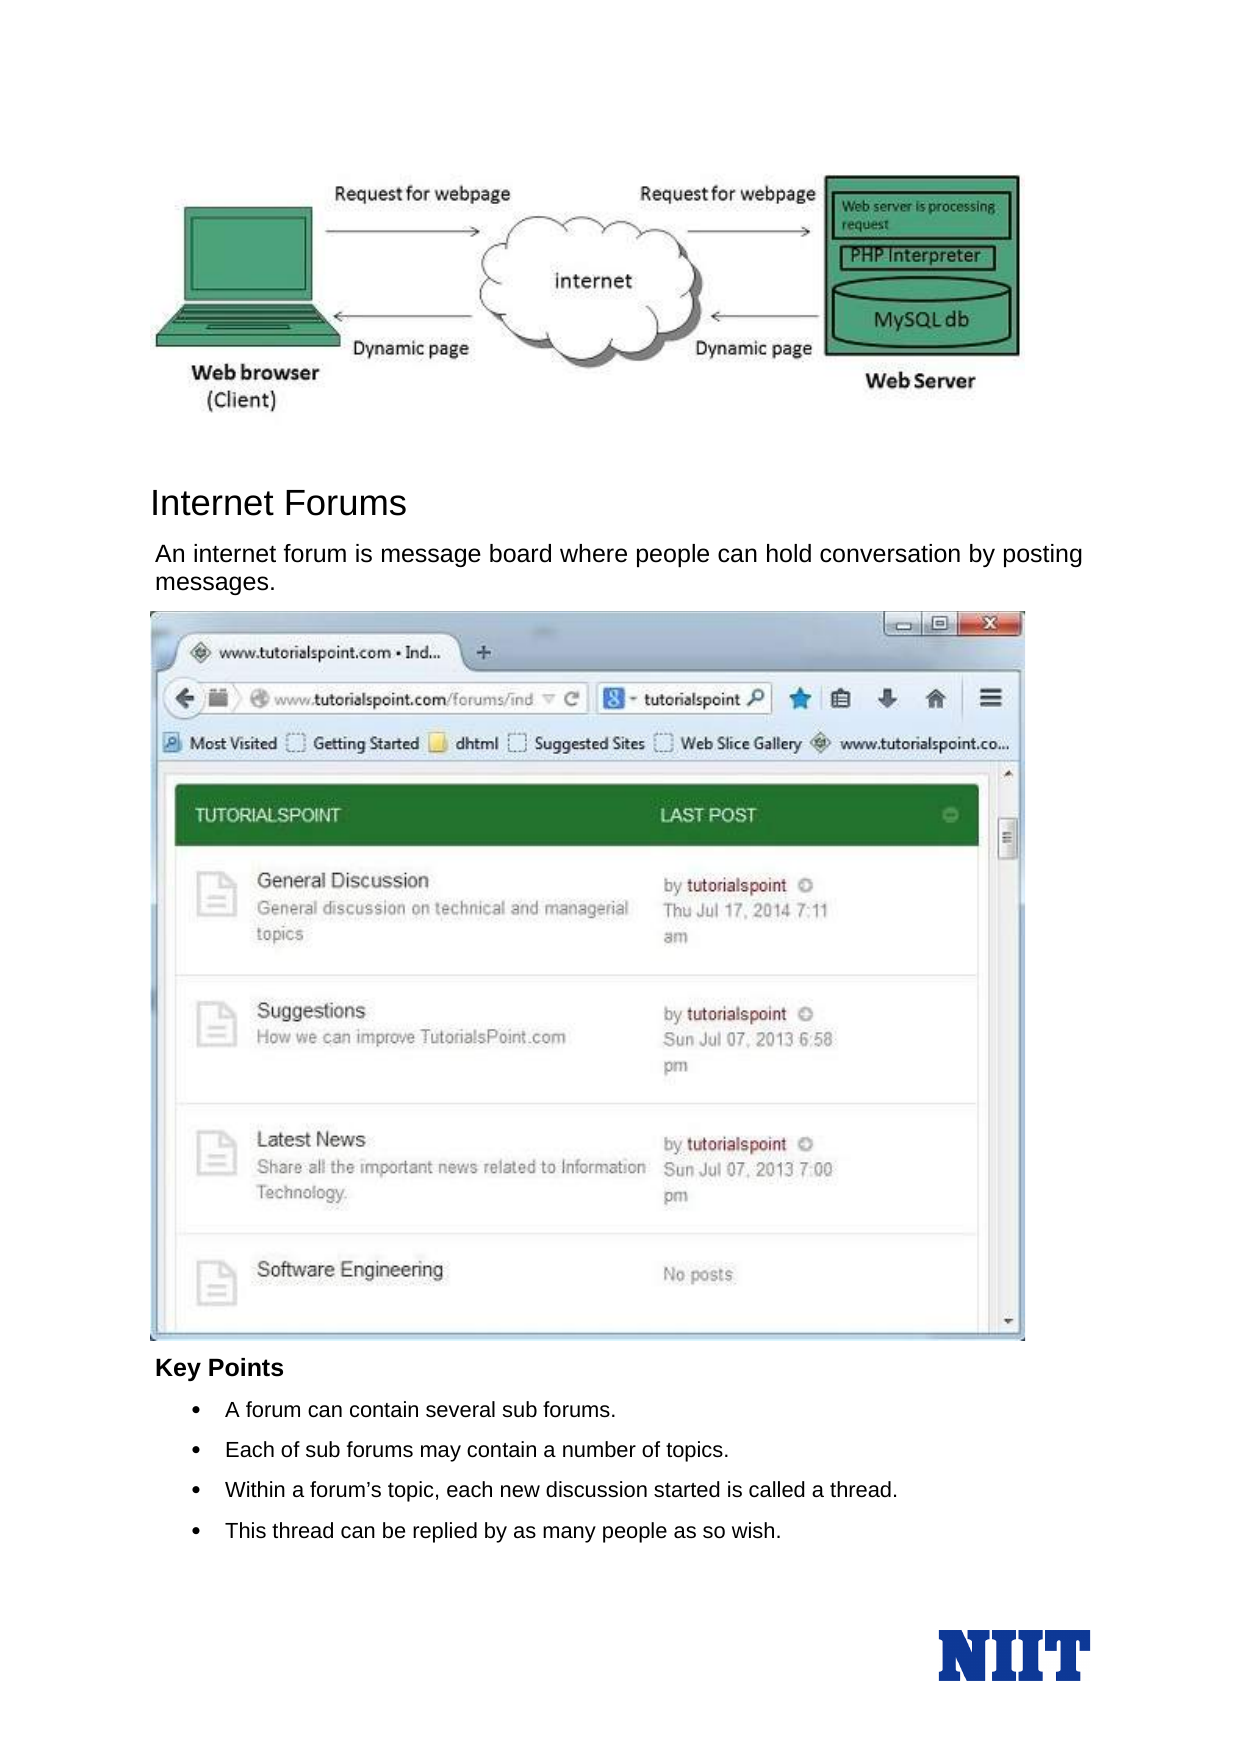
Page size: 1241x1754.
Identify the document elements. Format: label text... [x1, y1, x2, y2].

picture [150, 611, 1025, 1341]
text Key Points [155, 1353, 1085, 1382]
text An internet forum is message board where people can hold conversation by posting messages. [155, 538, 1085, 596]
list Each of sub forums may contain a number of topics. [192, 1437, 1085, 1462]
list This thread can be replied by as many people as so wish. [192, 1518, 1085, 1543]
list A forum can contain several sub forums. [192, 1397, 1085, 1422]
picture [150, 150, 1025, 438]
text Internet Forums [150, 473, 1090, 523]
list Within a forum’s topic, each new discussion started is called a thread. [192, 1477, 1085, 1503]
picture [938, 1630, 1091, 1681]
